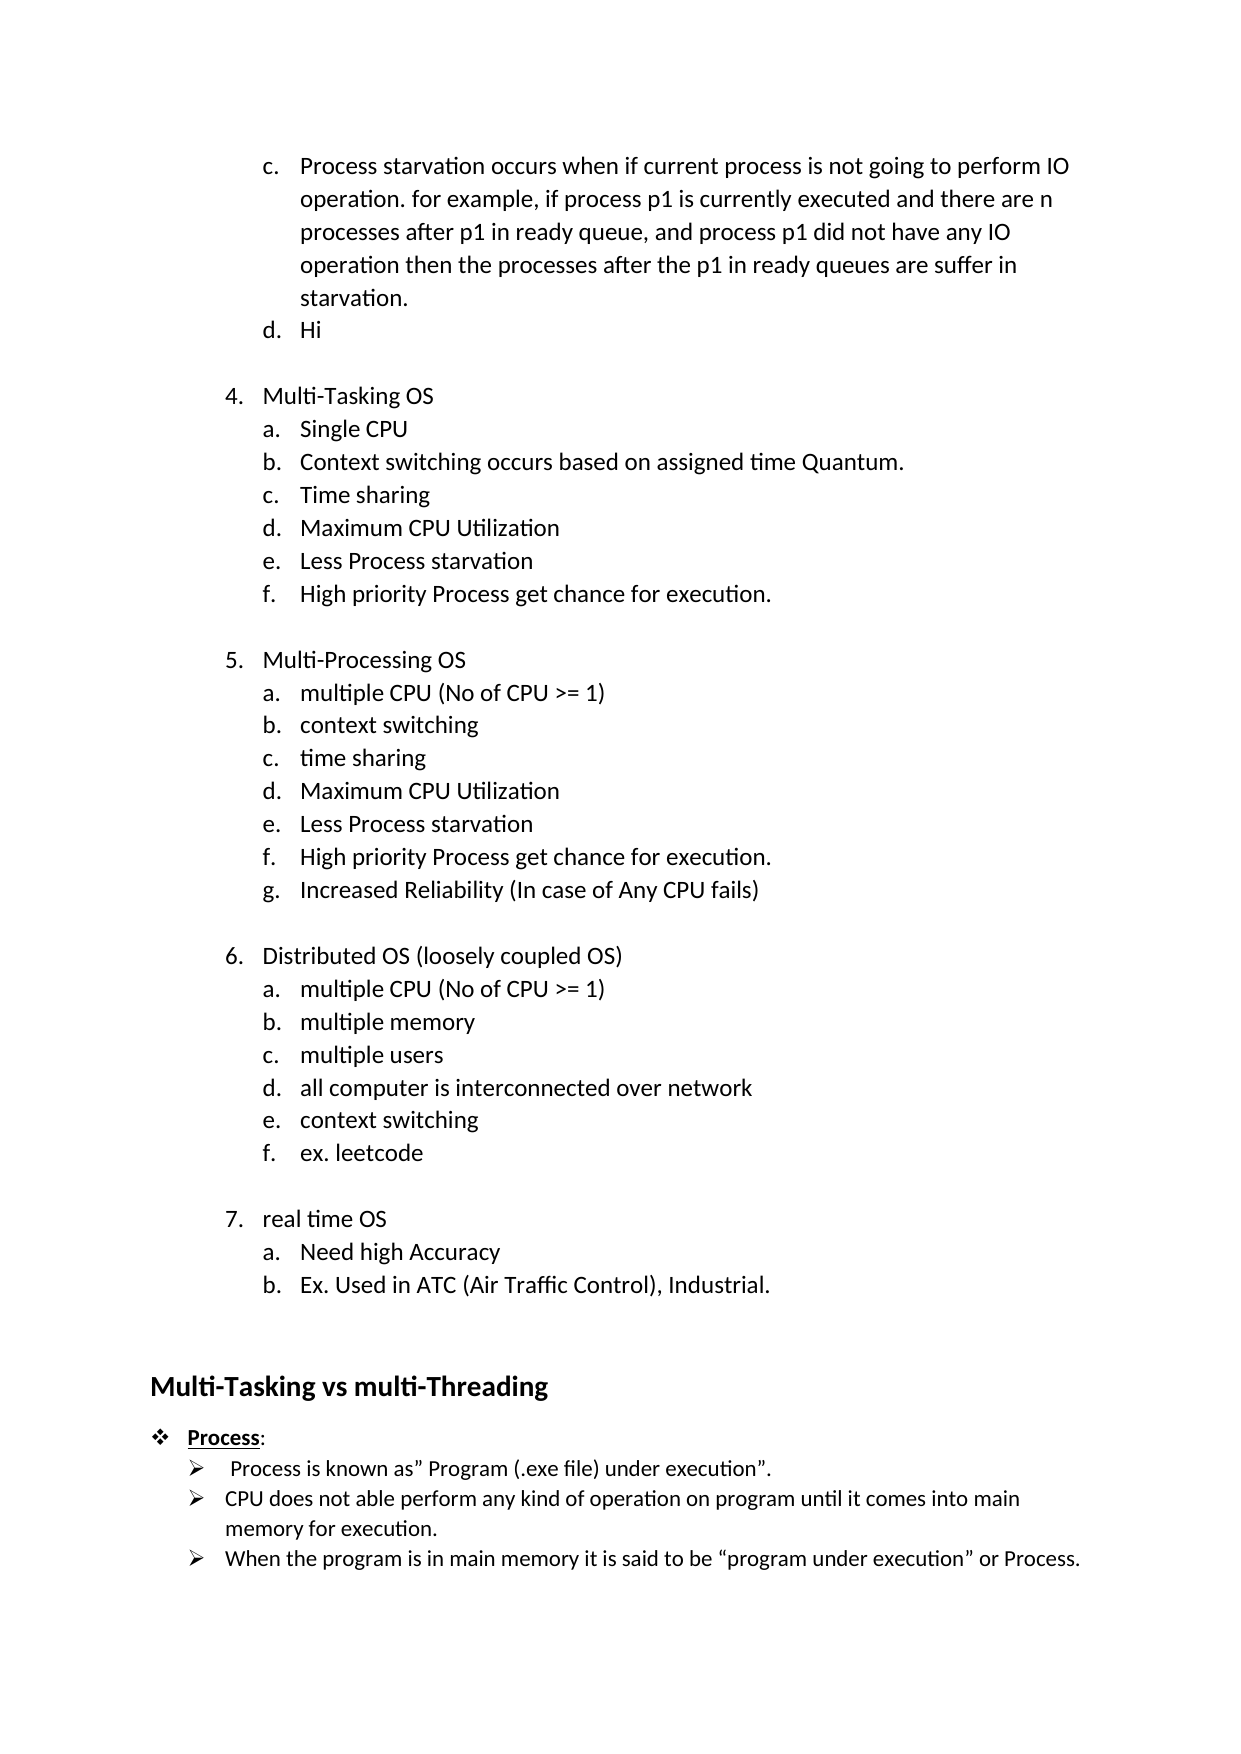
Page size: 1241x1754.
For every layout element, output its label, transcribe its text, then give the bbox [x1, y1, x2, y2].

list High priority Process get chance for execution. [262, 578, 1090, 608]
list context switching [262, 1104, 1090, 1135]
list all computer is interconnected over network [262, 1072, 1090, 1102]
list Less Process starvation [262, 545, 1090, 576]
list Process: [150, 1423, 1090, 1451]
list multiple CPU (No of CPU >= 1) [262, 973, 1090, 1003]
list context switching [262, 709, 1090, 740]
list Single CPU [262, 413, 1090, 444]
list CPU does not able perform any kind of operation on program until it comes into main memory for execution. [187, 1484, 1090, 1542]
list Maximum CPU Utilization [262, 512, 1090, 543]
list time sharing [262, 742, 1090, 773]
list Need high Accuracy [262, 1236, 1090, 1267]
list Multi-Tasking OS [225, 380, 1090, 411]
list multiple memory [262, 1006, 1090, 1036]
list multiple users [262, 1039, 1090, 1069]
list Maximum CPU Utilization [262, 775, 1090, 806]
list When the program is in main memory it is said to be “program under execution” or Process. [187, 1544, 1090, 1572]
list multiple CPU (No of CPU >= 1) [262, 677, 1090, 707]
list Multi-Processing OS [225, 644, 1090, 674]
list Hi [262, 314, 1090, 345]
list Process starvation occurs when if current process is not going to perform IO operation. for example, if process p1 is currently executed and there are n processes after p1 in ready queue, and process p1 did not have any IO operation then the processes after the p1 in ready queues are suffer in starvation. [262, 150, 1090, 312]
list Distributed OS (loosely coupled OS) [225, 940, 1090, 971]
text Multi-Tasking vs multi-Threading [150, 1368, 1090, 1404]
list High priority Process get chance for execution. [262, 841, 1090, 872]
list Time sharing [262, 479, 1090, 510]
list real time OS [225, 1203, 1090, 1234]
list ex. leetcode [262, 1137, 1090, 1168]
list Context switching occurs based on assigned time Quantum. [262, 446, 1090, 477]
list Less Process starvation [262, 808, 1090, 839]
list Ex. Used in ATC (Air Traffic Control), Industrial. [262, 1269, 1090, 1300]
list Process is known as” Program (.exe file) under execution”. [187, 1454, 1090, 1482]
list Increased Reliability (In case of Any CPU fails) [262, 874, 1090, 905]
